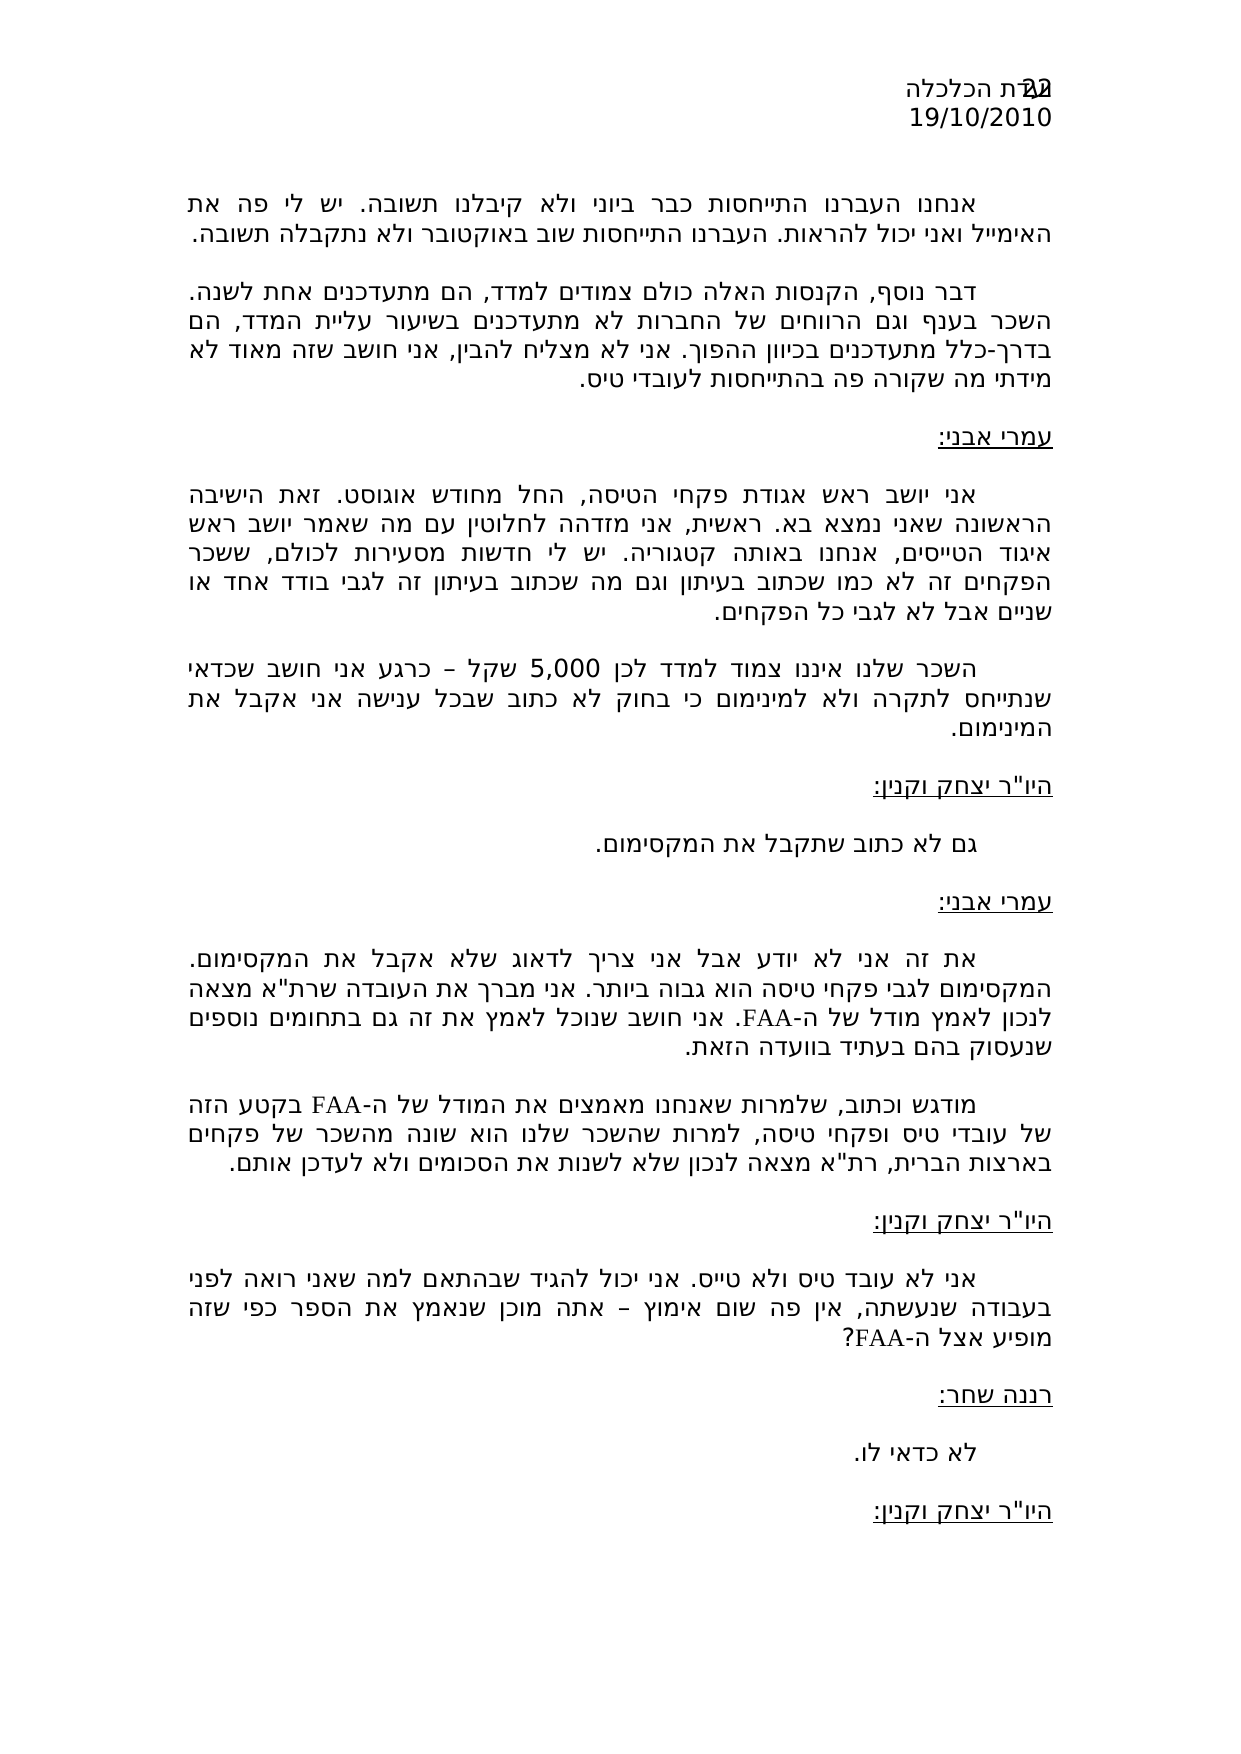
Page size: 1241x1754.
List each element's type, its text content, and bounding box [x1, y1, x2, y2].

text מודגש וכתוב, שלמרות שאנחנו מאמצים את המודל של ה-FAA בקטע הזה של עובדי טיס ופקחי טיסה, למרות שהשכר שלנו הוא שונה מהשכר של פקחים בארצות הברית, רת"א מצאה לנכון שלא לשנות את הסכומים ולא לעדכן אותם. [187, 1090, 1053, 1178]
text לא כדאי לו. [187, 1439, 1053, 1468]
text היו"ר יצחק וקנין: [187, 1206, 1053, 1236]
text השכר שלנו איננו צמוד למדד לכן 5,000 שקל – כרגע אני חושב שכדאי שנתייחס לתקרה ולא למינימום כי בחוק לא כתוב שבכל ענישה אני אקבל את המינימום. [187, 654, 1053, 742]
text גם לא כתוב שתקבל את המקסימום. [187, 829, 1053, 858]
text אני לא עובד טיס ולא טייס. אני יכול להגיד שבהתאם למה שאני רואה לפני בעבודה שנעשתה, אין פה שום אימוץ – אתה מוכן שנאמץ את הספר כפי שזה מופיע אצל ה-FAA? [187, 1264, 1053, 1352]
text עמרי אבני: [187, 422, 1053, 451]
text את זה אני לא יודע אבל אני צריך לדאוג שלא אקבל את המקסימום. המקסימום לגבי פקחי טיסה הוא גבוה ביותר. אני מברך את העובדה שרת"א מצאה לנכון לאמץ מודל של ה-FAA. אני חושב שנוכל לאמץ את זה גם בתחומים נוספים שנעסוק בהם בעתיד בוועדה הזאת. [187, 944, 1053, 1061]
text עמרי אבני: [187, 887, 1053, 916]
text אנחנו העברנו התייחסות כבר ביוני ולא קיבלנו תשובה. יש לי פה את האימייל ואני יכול להראות. העברנו התייחסות שוב באוקטובר ולא נתקבלה תשובה. [187, 189, 1053, 248]
text רננה שחר: [187, 1381, 1053, 1410]
text היו"ר יצחק וקנין: [187, 1497, 1053, 1526]
text היו"ר יצחק וקנין: [187, 771, 1053, 800]
text דבר נוסף, הקנסות האלה כולם צמודים למדד, הם מתעדכנים אחת לשנה. השכר בענף וגם הרווחים של החברות לא מתעדכנים בשיעור עליית המדד, הם בדרך-כלל מתעדכנים בכיוון ההפוך. אני לא מצליח להבין, אני חושב שזה מאוד לא מידתי מה שקורה פה בהתייחסות לעובדי טיס. [187, 277, 1053, 393]
text אני יושב ראש אגודת פקחי הטיסה, החל מחודש אוגוסט. זאת הישיבה הראשונה שאני נמצא בא. ראשית, אני מזדהה לחלוטין עם מה שאמר יושב ראש איגוד הטייסים, אנחנו באותה קטגוריה. יש לי חדשות מסעירות לכולם, ששכר הפקחים זה לא כמו שכתוב בעיתון וגם מה שכתוב בעיתון זה לגבי בודד אחד או שניים אבל לא לגבי כל הפקחים. [187, 480, 1053, 626]
